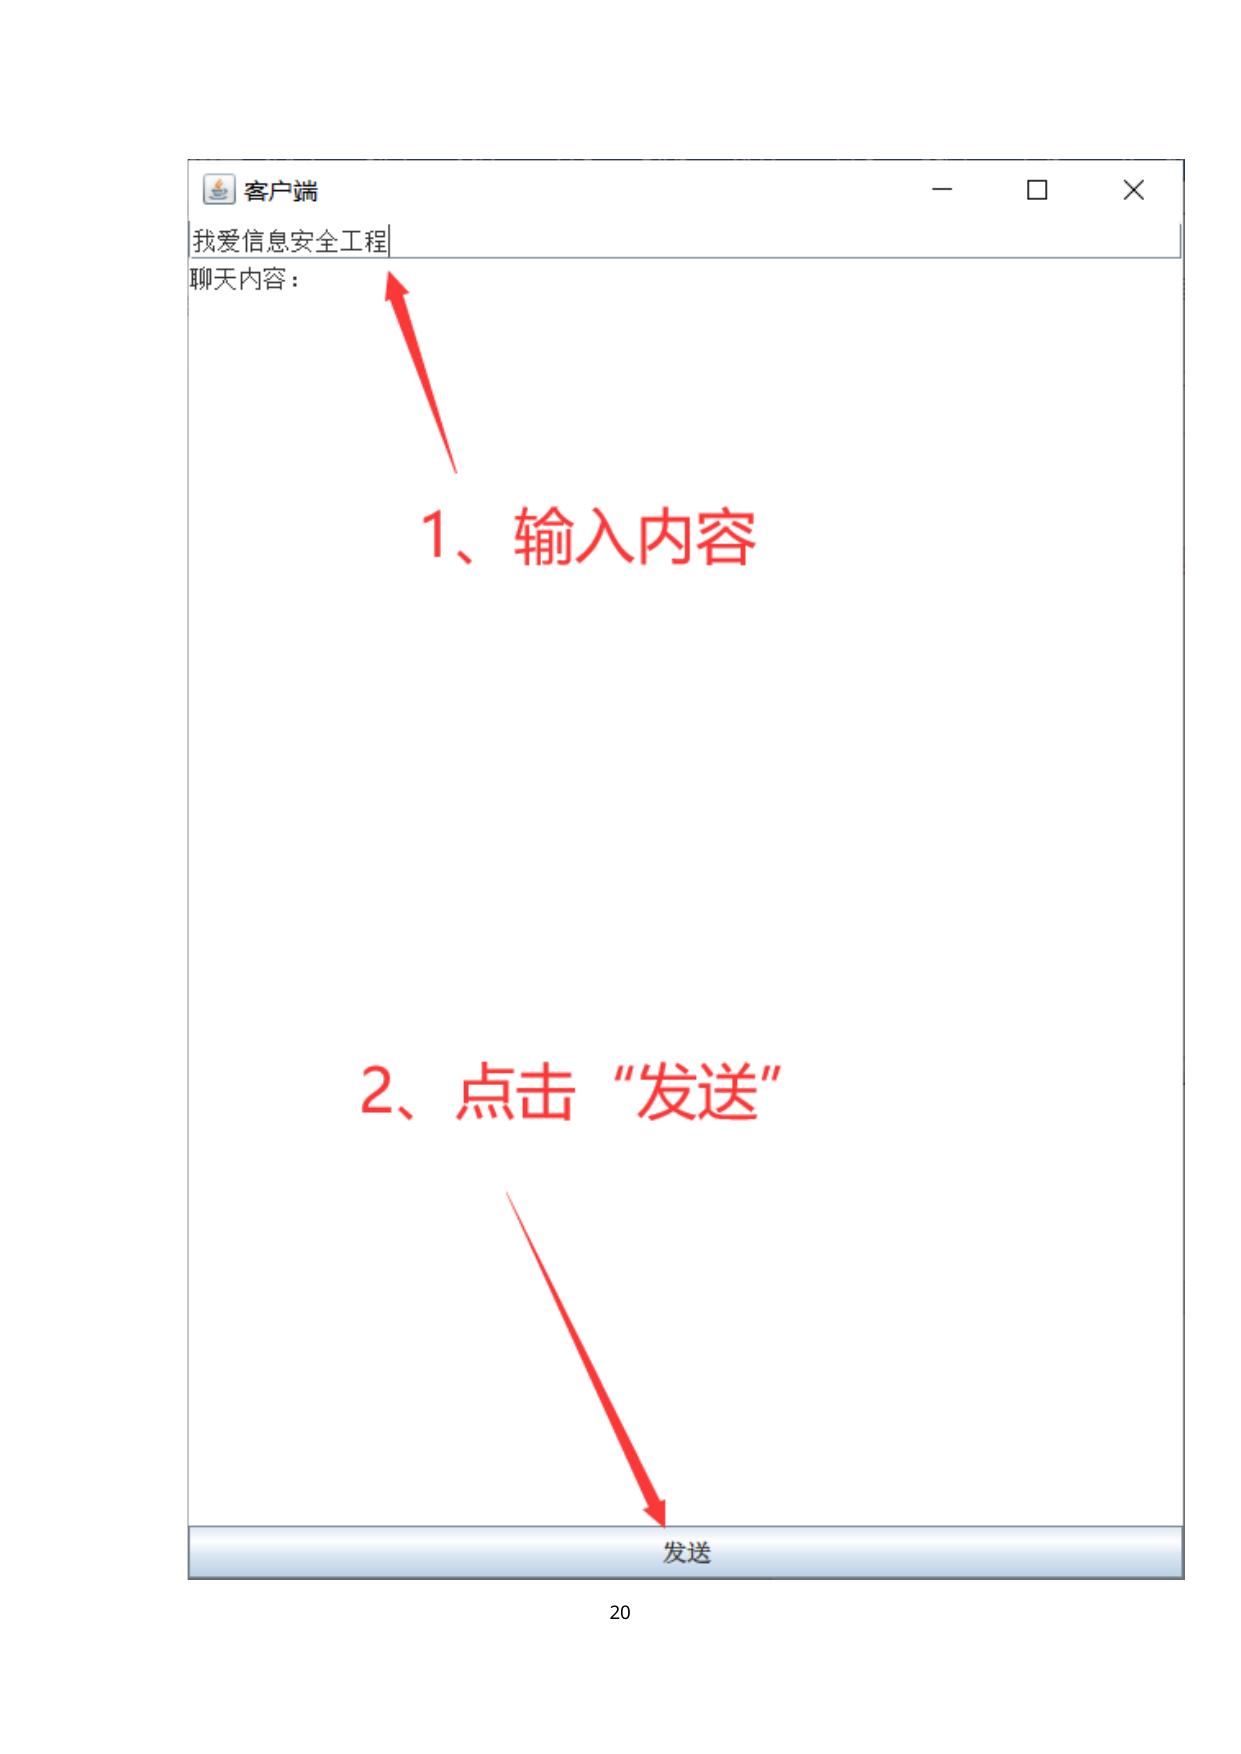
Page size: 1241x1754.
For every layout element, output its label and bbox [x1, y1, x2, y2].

picture [187, 159, 1185, 1580]
